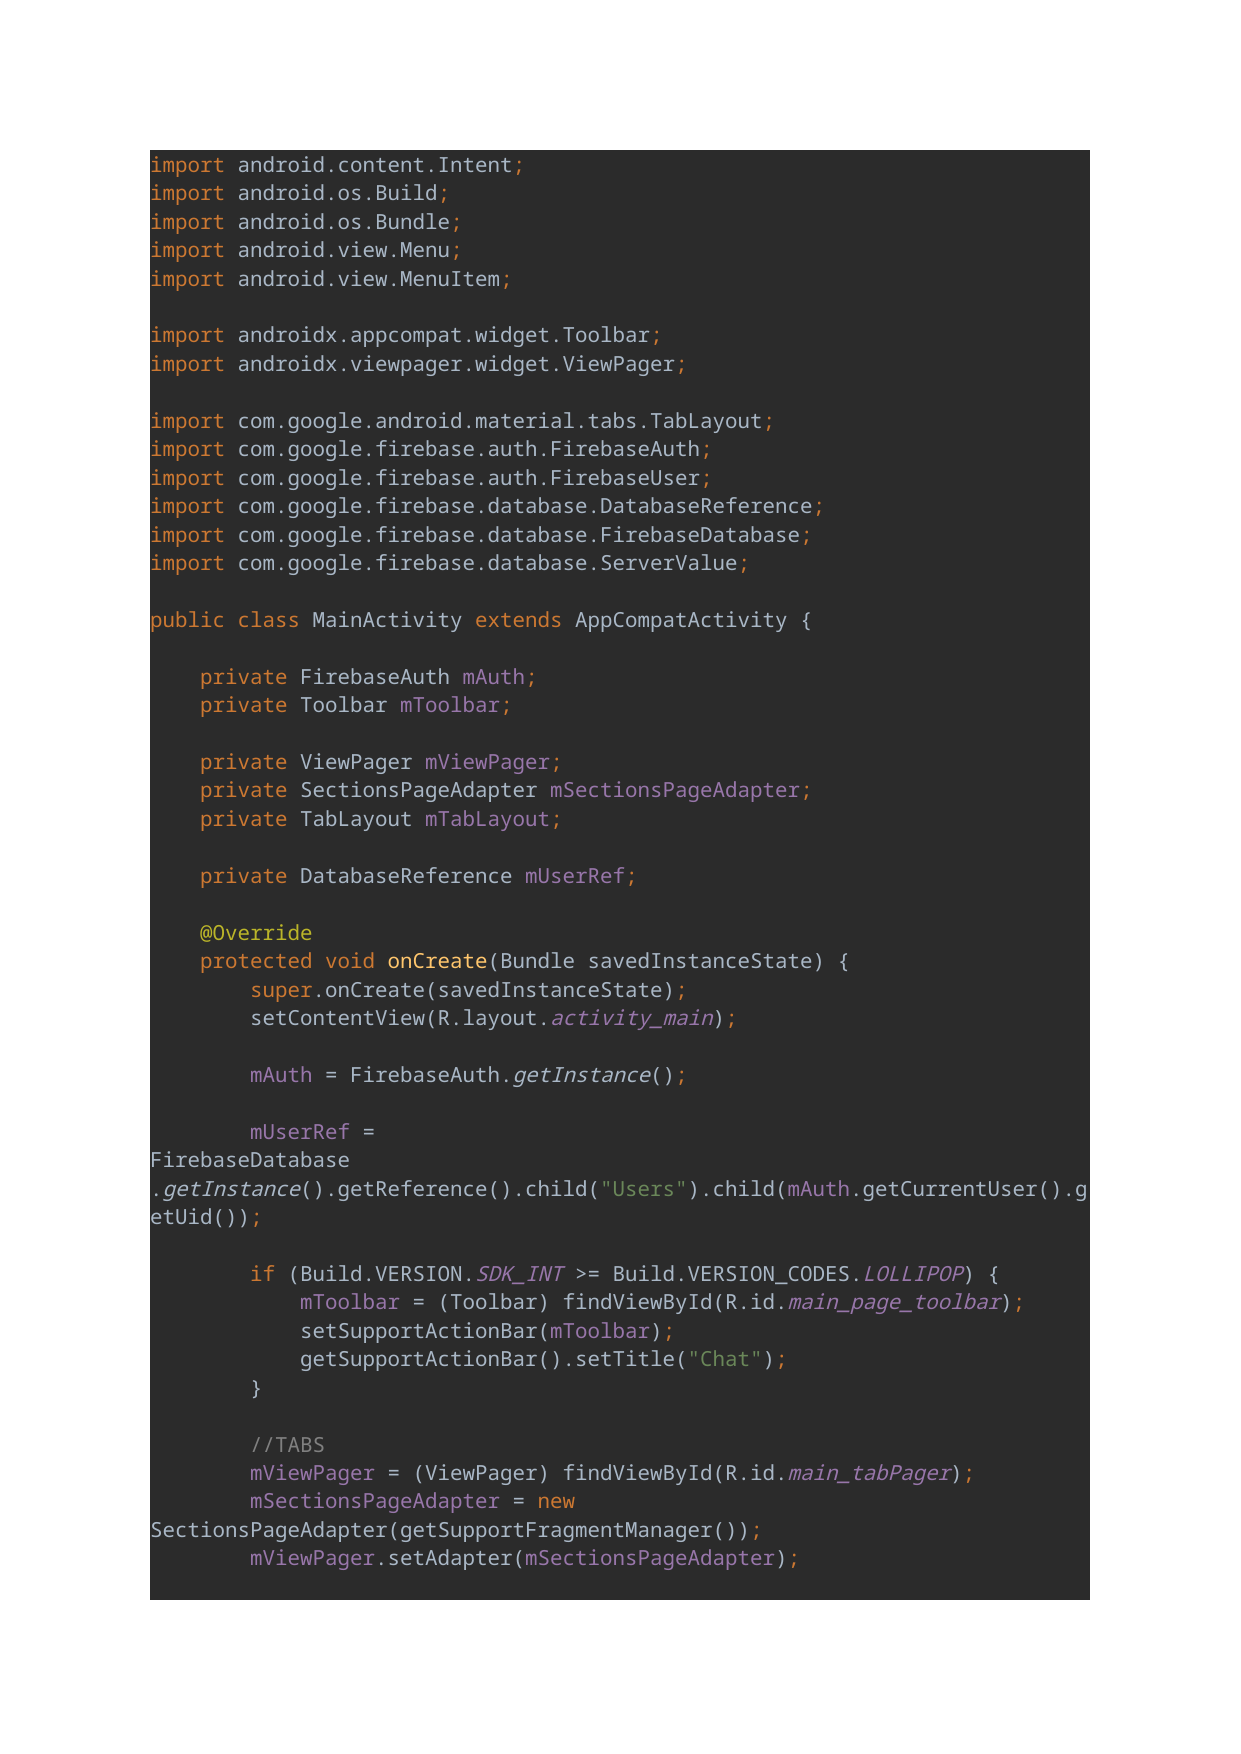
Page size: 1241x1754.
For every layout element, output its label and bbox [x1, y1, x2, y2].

text [150, 150, 1090, 1600]
